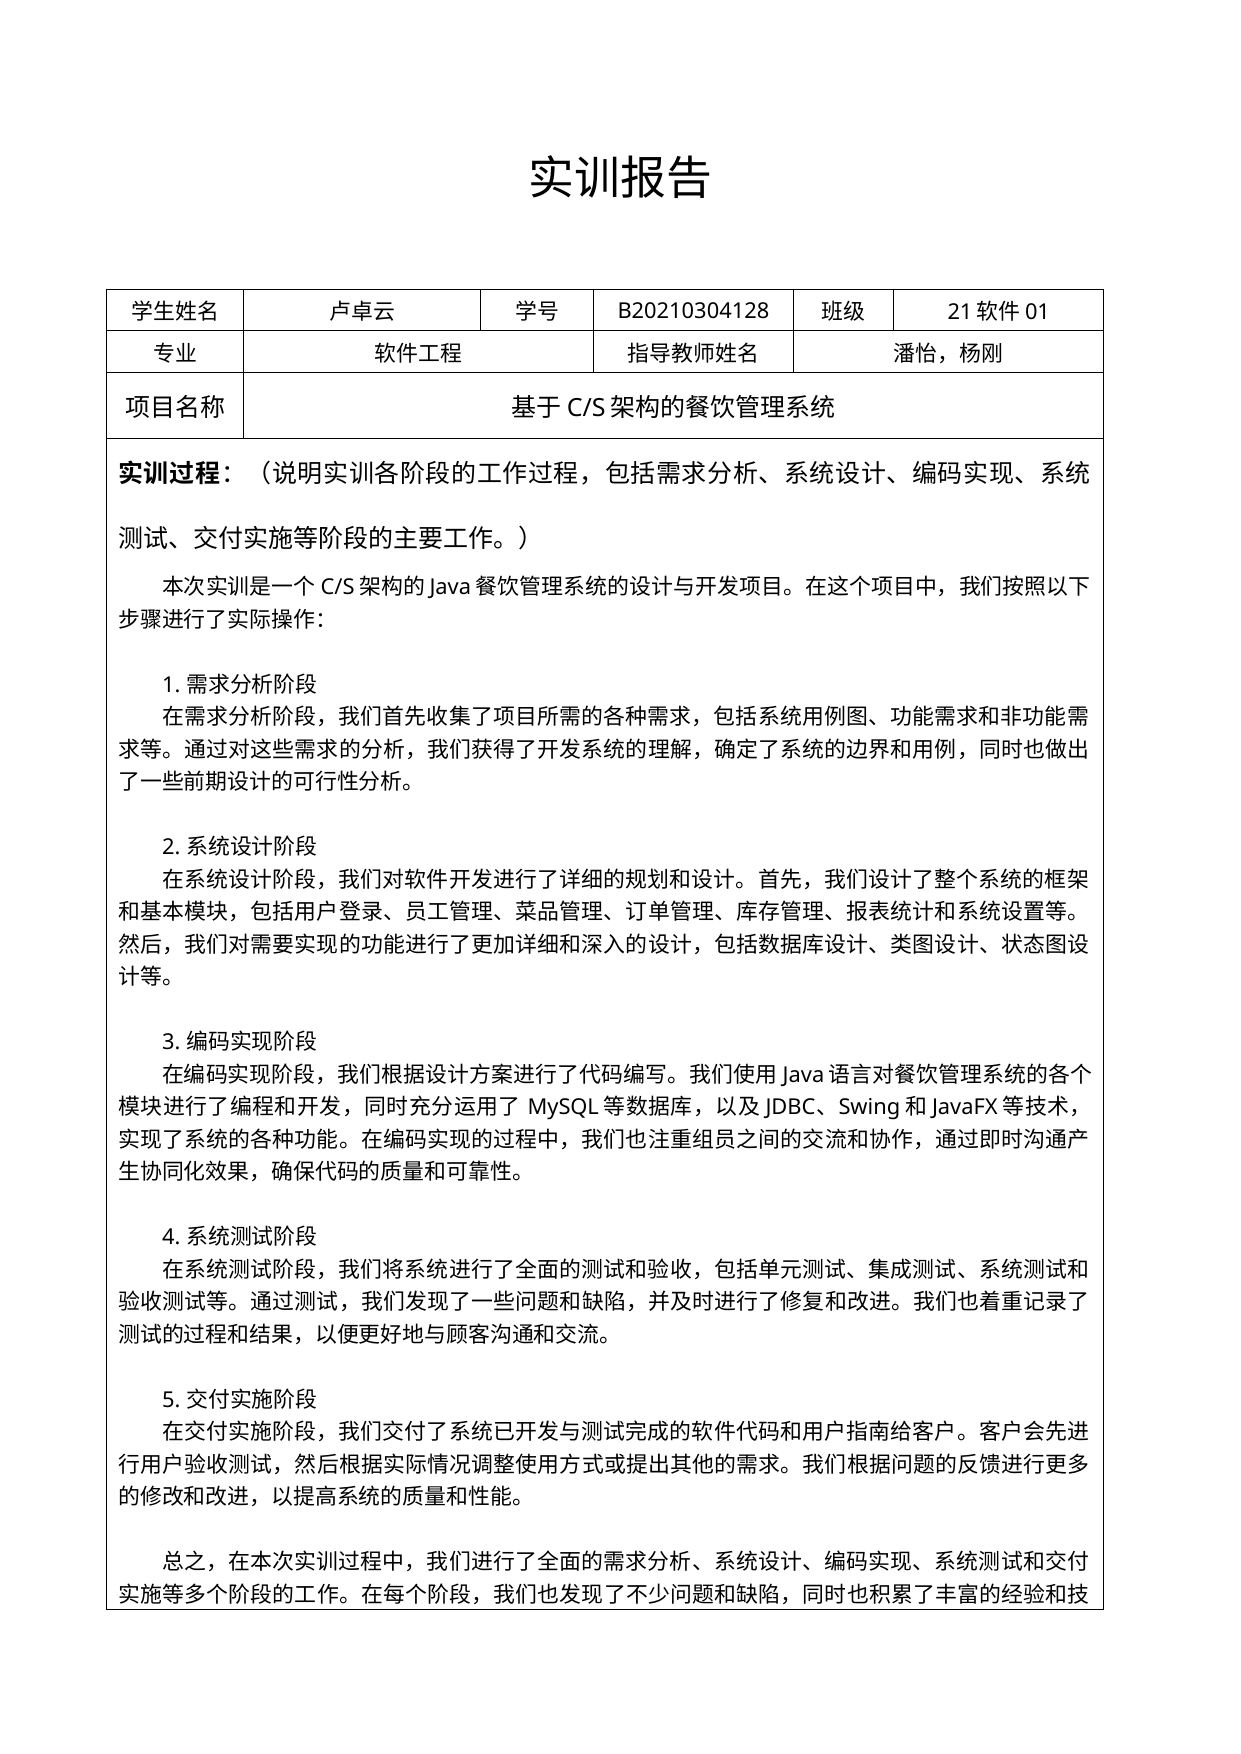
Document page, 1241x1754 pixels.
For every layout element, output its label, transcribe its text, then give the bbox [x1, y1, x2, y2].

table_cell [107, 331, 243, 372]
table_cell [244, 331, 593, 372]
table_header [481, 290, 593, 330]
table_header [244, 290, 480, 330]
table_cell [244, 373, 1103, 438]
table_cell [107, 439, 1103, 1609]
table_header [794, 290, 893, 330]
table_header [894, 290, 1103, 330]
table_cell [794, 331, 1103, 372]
text 实训报告 [118, 126, 1122, 223]
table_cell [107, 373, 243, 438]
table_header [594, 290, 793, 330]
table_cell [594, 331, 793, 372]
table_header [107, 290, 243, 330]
